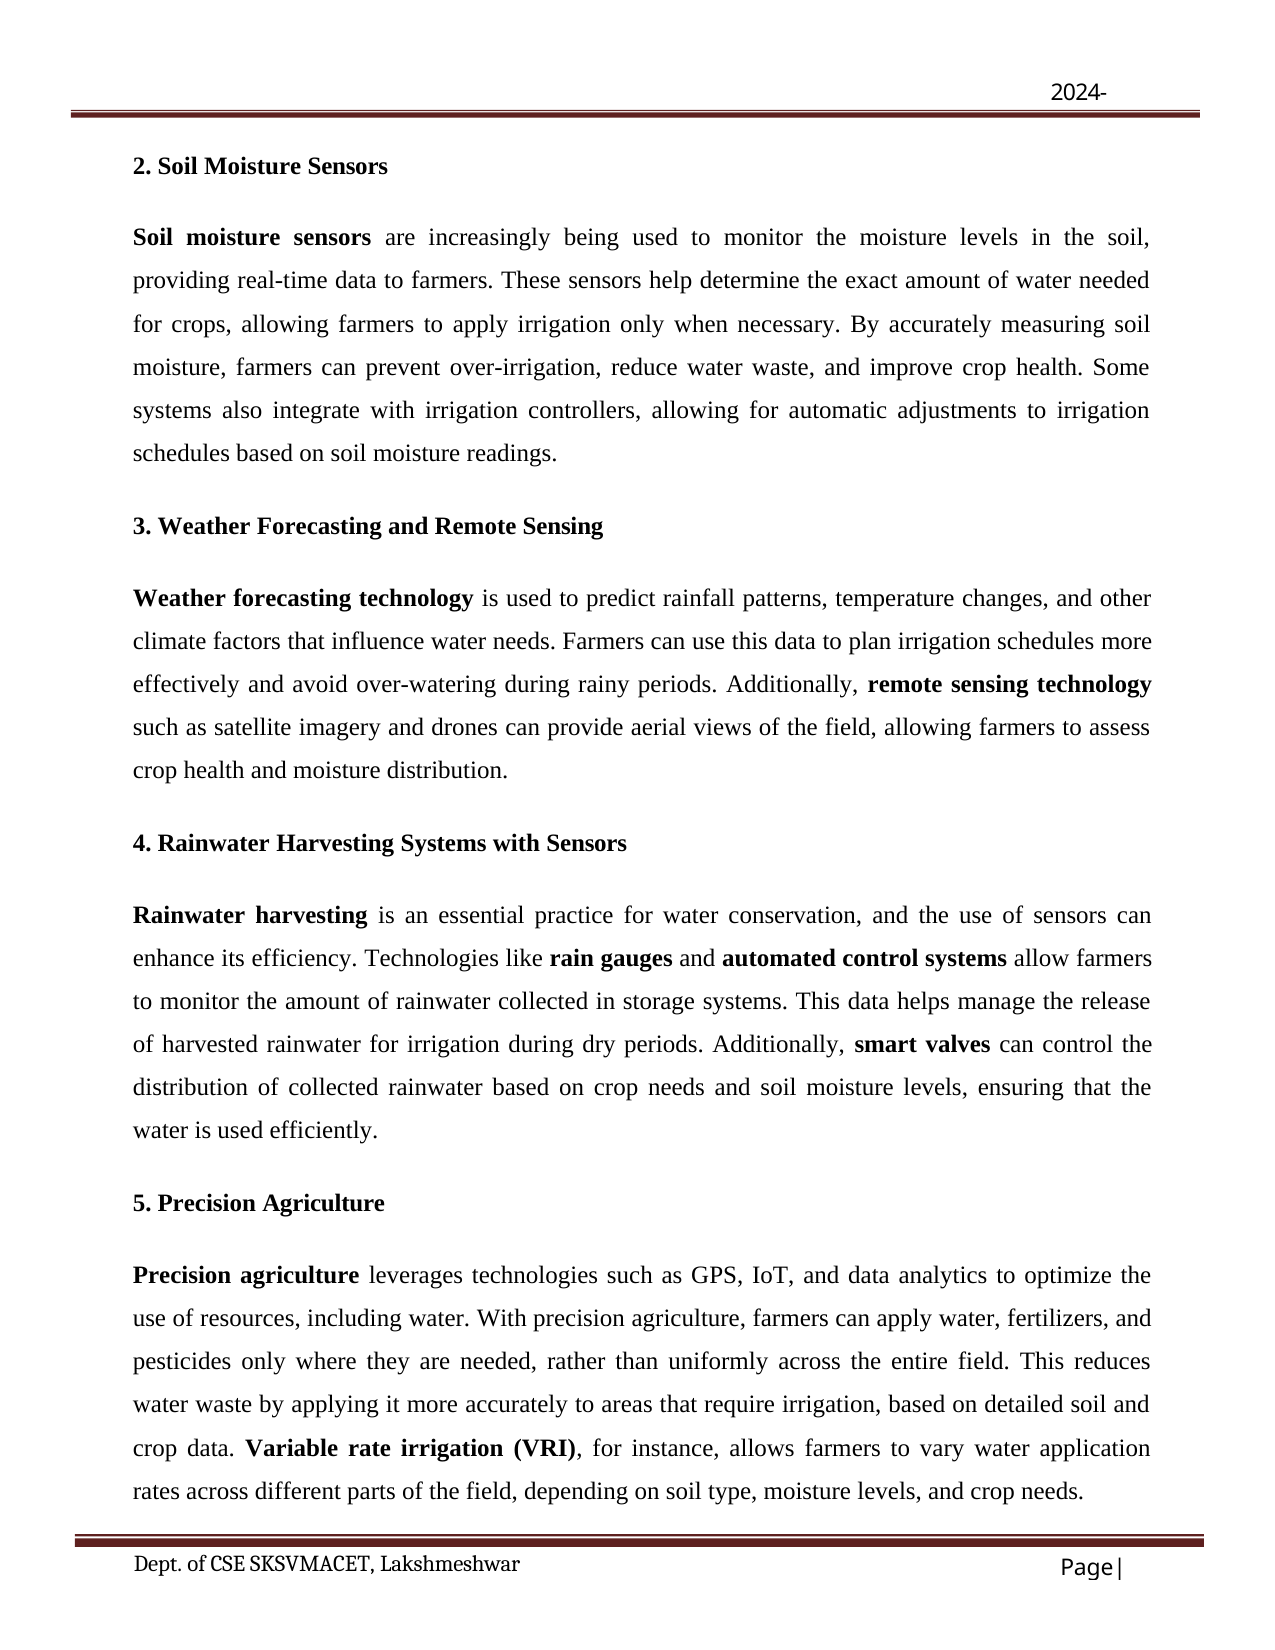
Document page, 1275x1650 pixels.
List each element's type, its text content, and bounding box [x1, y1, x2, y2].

text Weather forecasting technology is used to predict rainfall patterns, temperature changes, and other climate factors that influence water needs. Farmers can use this data to plan irrigation schedules more effectively and avoid over-watering during rainy periods. Additionally, remote sensing technology such as satellite imagery and drones can provide aerial views of the field, allowing farmers to assess crop health and moisture distribution. [133, 583, 1152, 784]
text Soil moisture sensors are increasingly being used to monitor the moisture levels in the soil, providing real-time data to farmers. These sensors help determine the exact amount of water needed for crops, allowing farmers to apply irrigation only when necessary. By accurately measuring soil moisture, farmers can prevent over-irrigation, reduce water waste, and improve crop health. Some systems also integrate with irrigation controllers, allowing for automatic adjustments to irrigation schedules based on soil moisture readings. [133, 222, 1151, 467]
subtitle Rainwater Harvesting Systems with Sensors [133, 828, 1162, 857]
text Rainwater harvesting is an essential practice for water conservation, and the use of sensors can enhance its efficiency. Technologies like rain gauges and automated control systems allow farmers to monitor the amount of rainwater collected in storage systems. This data helps manage the release of harvested rainwater for irrigation during dry periods. Additionally, smart valves can control the distribution of collected rainwater based on crop needs and soil moisture levels, ensuring that the water is used efficiently. [133, 900, 1152, 1144]
subtitle Precision Agriculture [133, 1188, 1162, 1217]
subtitle Soil Moisture Sensors [133, 151, 1162, 179]
text Precision agriculture leverages technologies such as GPS, IoT, and data analytics to optimize the use of resources, including water. With precision agriculture, farmers can apply water, fertilizers, and pesticides only where they are needed, rather than uniformly across the entire field. This reduces water waste by applying it more accurately to areas that require irrigation, based on detailed soil and crop data. Variable rate irrigation (VRI), for instance, allows farmers to vary water application rates across different parts of the field, depending on soil type, moisture levels, and crop needs. [133, 1260, 1152, 1504]
subtitle Weather Forecasting and Remote Sensing [133, 511, 1162, 539]
